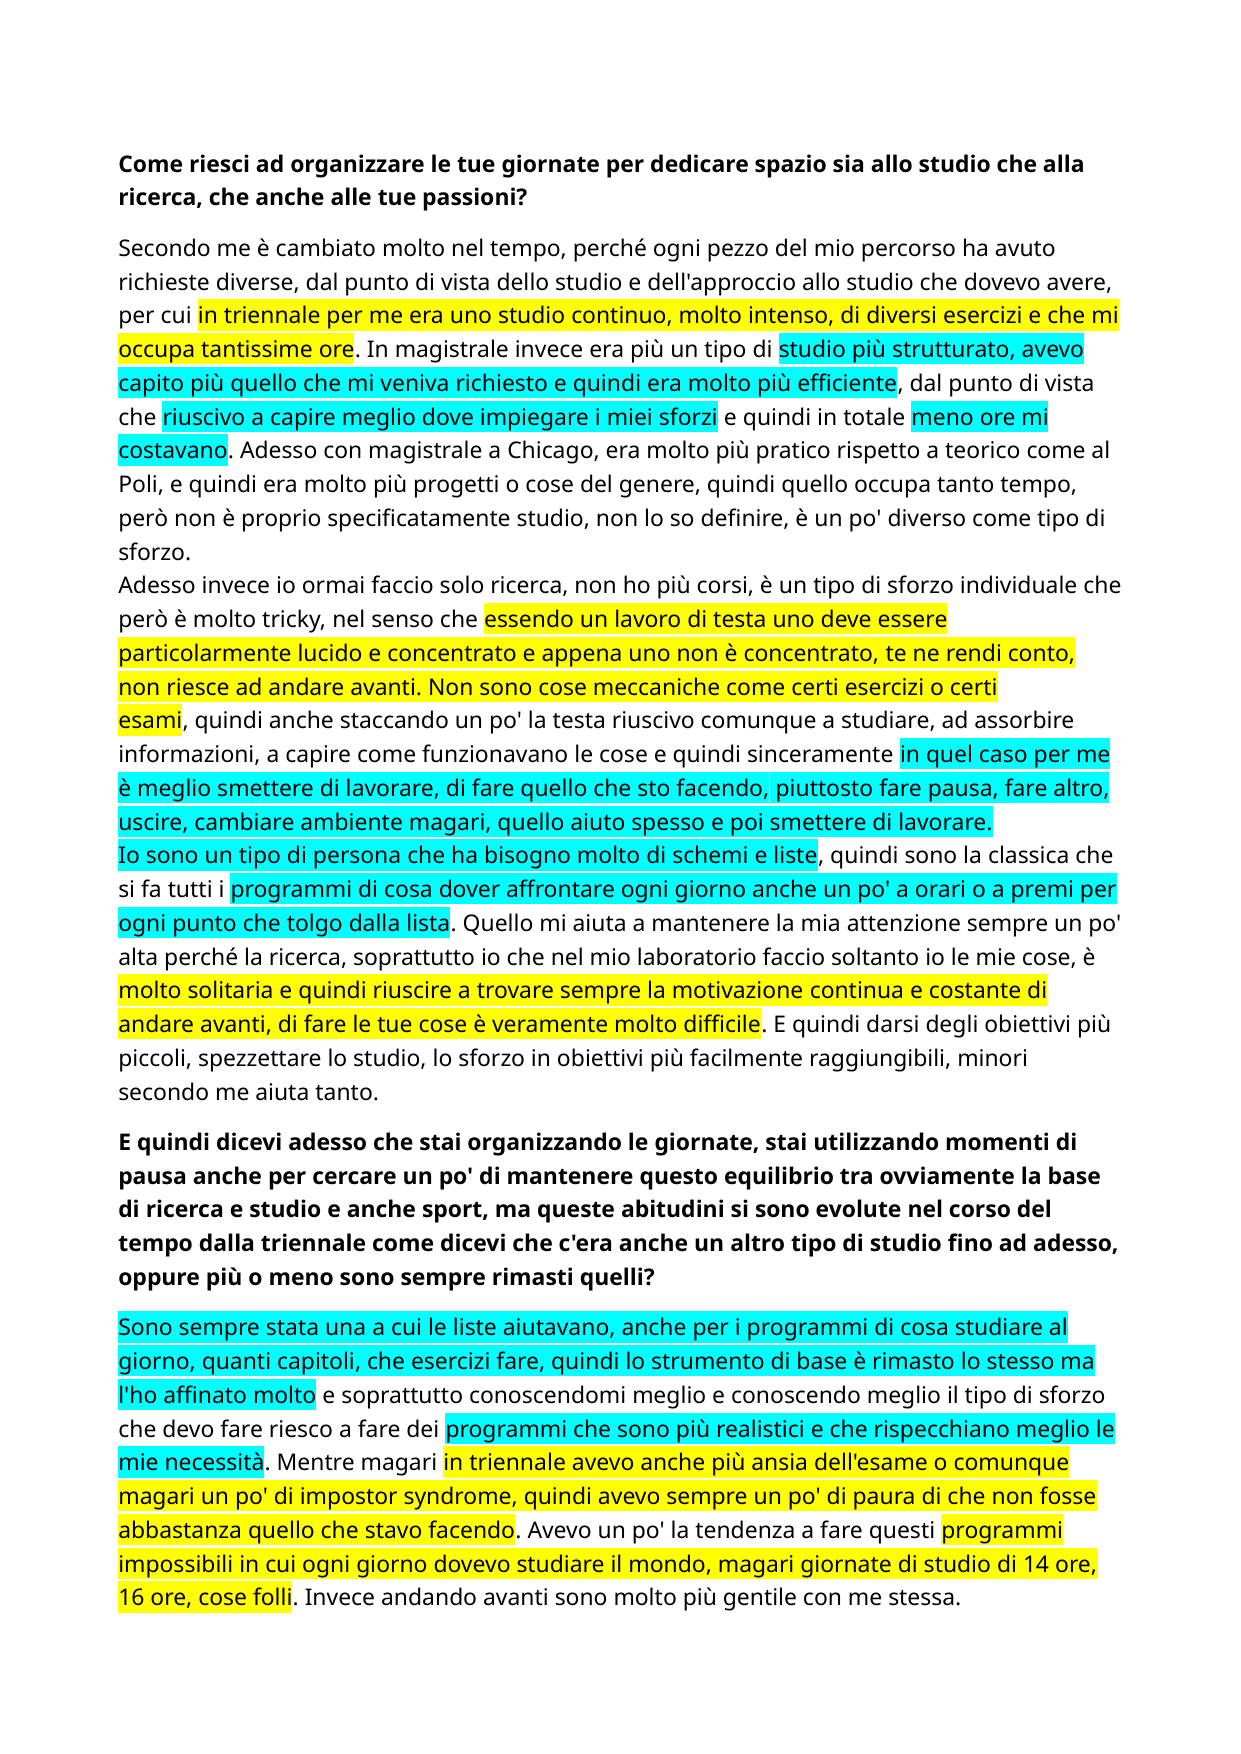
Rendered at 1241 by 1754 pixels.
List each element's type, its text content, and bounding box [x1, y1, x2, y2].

text Come riesci ad organizzare le tue giornate per dedicare spazio sia allo studio che alla ricerca, che anche alle tue passioni? [118, 148, 1122, 213]
text Secondo me è cambiato molto nel tempo, perché ogni pezzo del mio percorso ha avuto richieste diverse, dal punto di vista dello studio e dell'approccio allo studio che dovevo avere, per cui in triennale per me era uno studio continuo, molto intenso, di diversi esercizi e che mi occupa tantissime ore. In magistrale invece era più un tipo di studio più strutturato, avevo capito più quello che mi veniva richiesto e quindi era molto più efficiente, dal punto di vista che riuscivo a capire meglio dove impiegare i miei sforzi e quindi in totale meno ore mi costavano. Adesso con magistrale a Chicago, era molto più pratico rispetto a teorico come al Poli, e quindi era molto più progetti o cose del genere, quindi quello occupa tanto tempo, però non è proprio specificatamente studio, non lo so definire, è un po' diverso come tipo di sforzo. Adesso invece io ormai faccio solo ricerca, non ho più corsi, è un tipo di sforzo individuale che però è molto tricky, nel senso che essendo un lavoro di testa uno deve essere particolarmente lucido e concentrato e appena uno non è concentrato, te ne rendi conto, non riesce ad andare avanti. Non sono cose meccaniche come certi esercizi o certi esami, quindi anche staccando un po' la testa riuscivo comunque a studiare, ad assorbire informazioni, a capire come funzionavano le cose e quindi sinceramente in quel caso per me è meglio smettere di lavorare, di fare quello che sto facendo, piuttosto fare pausa, fare altro, uscire, cambiare ambiente magari, quello aiuto spesso e poi smettere di lavorare. Io sono un tipo di persona che ha bisogno molto di schemi e liste, quindi sono la classica che si fa tutti i programmi di cosa dover affrontare ogni giorno anche un po' a orari o a premi per ogni punto che tolgo dalla lista. Quello mi aiuta a mantenere la mia attenzione sempre un po' alta perché la ricerca, soprattutto io che nel mio laboratorio faccio soltanto io le mie cose, è molto solitaria e quindi riuscire a trovare sempre la motivazione continua e costante di andare avanti, di fare le tue cose è veramente molto difficile. E quindi darsi degli obiettivi più piccoli, spezzettare lo studio, lo sforzo in obiettivi più facilmente raggiungibili, minori secondo me aiuta tanto. [118, 232, 1122, 1107]
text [118, 1311, 1122, 1613]
text E quindi dicevi adesso che stai organizzando le giornate, stai utilizzando momenti di pausa anche per cercare un po' di mantenere questo equilibrio tra ovviamente la base di ricerca e studio e anche sport, ma queste abitudini si sono evolute nel corso del tempo dalla triennale come dicevi che c'era anche un altro tipo di studio fino ad adesso, oppure più o meno sono sempre rimasti quelli? [118, 1126, 1122, 1292]
